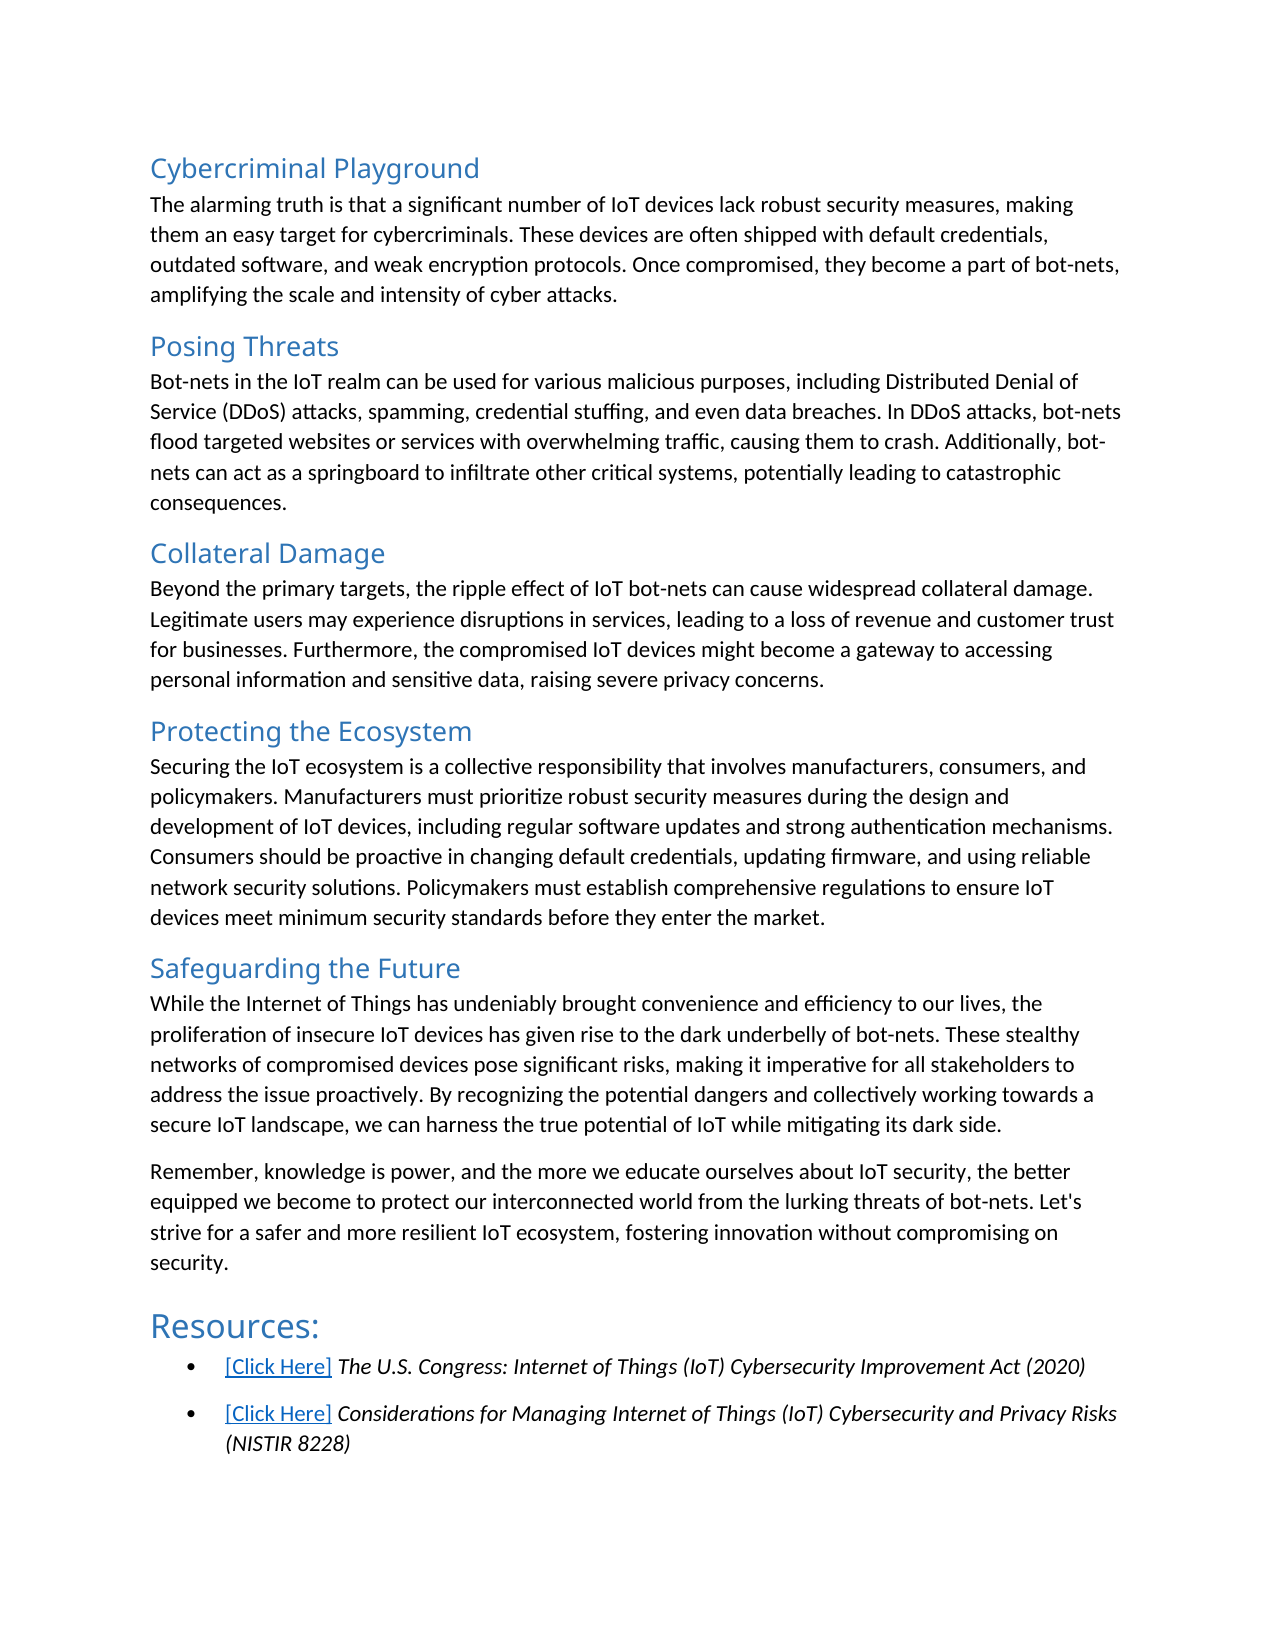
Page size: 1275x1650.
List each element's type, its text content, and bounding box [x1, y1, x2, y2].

text Securing the IoT ecosystem is a collective responsibility that involves manufacturers, consumers, and policymakers. Manufacturers must prioritize robust security measures during the design and development of IoT devices, including regular software updates and strong authentication mechanisms. Consumers should be proactive in changing default credentials, updating firmware, and using reliable network security solutions. Policymakers must establish comprehensive regulations to ensure IoT devices meet minimum security standards before they enter the market. [150, 752, 1125, 931]
subtitle Protecting the Ecosystem [150, 712, 1125, 749]
subtitle Safeguarding the Future [150, 950, 1125, 987]
text The alarming truth is that a significant number of IoT devices lack robust security measures, making them an easy target for cybercriminals. These devices are often shipped with default credentials, outdated software, and weak encryption protocols. Once compromised, they become a part of bot-nets, amplifying the scale and intensity of cyber attacks. [150, 190, 1125, 308]
list [Click Here] Considerations for Managing Internet of Things (IoT) Cybersecurity and Privacy Risks (NISTIR 8228) [187, 1399, 1125, 1457]
subtitle Posing Threats [150, 327, 1125, 364]
subtitle Collateral Damage [150, 535, 1125, 572]
text Beyond the primary targets, the ripple effect of IoT bot-nets can cause widespread collateral damage. Legitimate users may experience disruptions in services, leading to a loss of revenue and customer trust for businesses. Furthermore, the compromised IoT devices might become a gateway to accessing personal information and sensitive data, raising severe privacy concerns. [150, 574, 1125, 693]
subtitle Resources: [150, 1303, 1125, 1348]
text Bot-nets in the IoT realm can be used for various malicious purposes, including Distributed Denial of Service (DDoS) attacks, spamming, credential stuffing, and even data breaches. In DDoS attacks, bot-nets flood targeted websites or services with overwhelming traffic, causing them to crash. Additionally, bot-nets can act as a springboard to infiltrate other critical systems, potentially leading to catastrophic consequences. [150, 367, 1125, 516]
text While the Internet of Things has undeniably brought convenience and efficiency to our lives, the proliferation of insecure IoT devices has given rise to the dark underbelly of bot-nets. These stealthy networks of compromised devices pose significant risks, making it imperative for all stakeholders to address the issue proactively. By recognizing the potential dangers and collectively working towards a secure IoT landscape, we can harness the true potential of IoT while mitigating its dark side. [150, 989, 1125, 1138]
subtitle Cybercriminal Playground [150, 150, 1125, 187]
text Remember, knowledge is power, and the more we educate ourselves about IoT security, the better equipped we become to protect our interconnected world from the lurking threats of bot-nets. Let's strive for a safer and more resilient IoT ecosystem, fostering innovation without compromising on security. [150, 1157, 1125, 1276]
list [Click Here] The U.S. Congress: Internet of Things (IoT) Cybersecurity Improvement Act (2020) [187, 1352, 1125, 1380]
